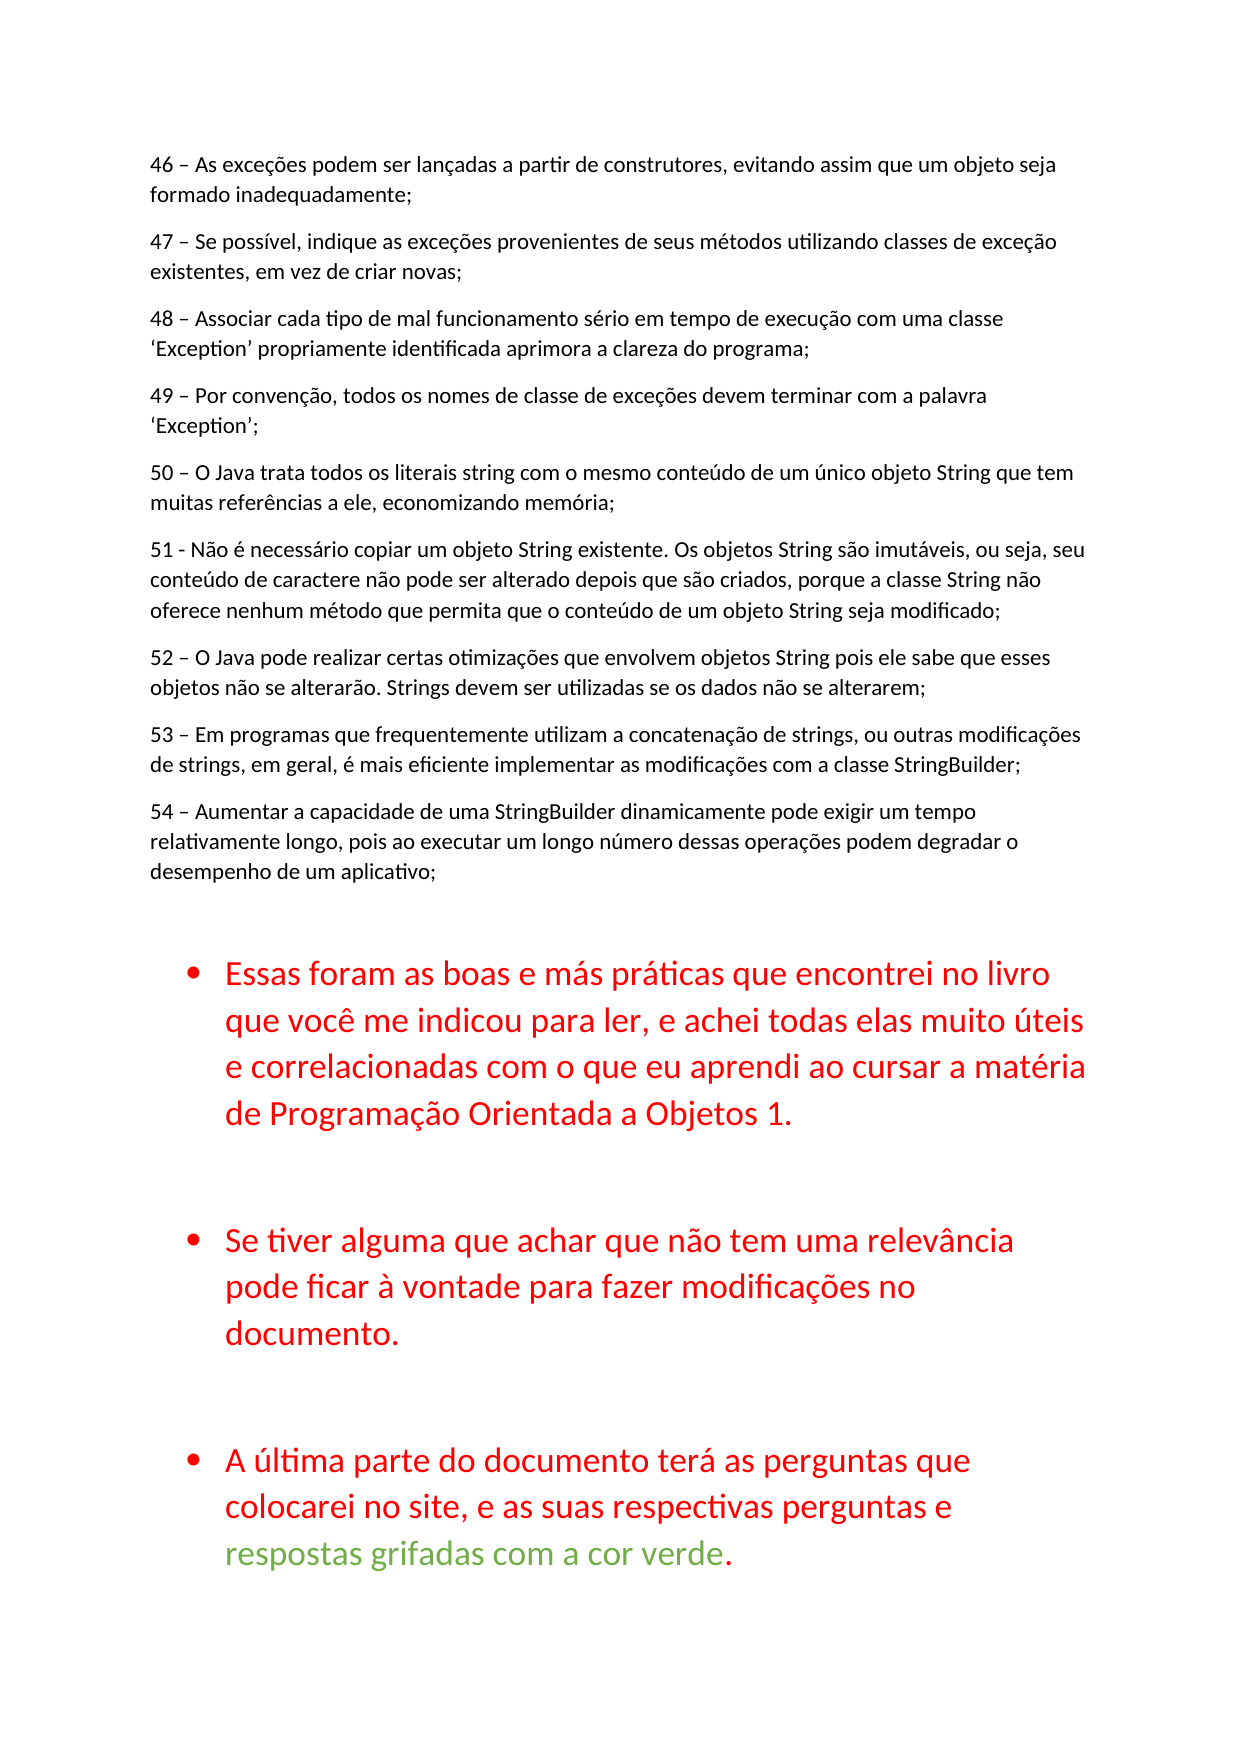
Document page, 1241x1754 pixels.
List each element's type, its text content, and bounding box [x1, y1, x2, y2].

text 51 - Não é necessário copiar um objeto String existente. Os objetos String são imutáveis, ou seja, seu conteúdo de caractere não pode ser alterado depois que são criados, porque a classe String não oferece nenhum método que permita que o conteúdo de um objeto String seja modificado; [150, 535, 1090, 624]
text 54 – Aumentar a capacidade de uma StringBuilder dinamicamente pode exigir um tempo relativamente longo, pois ao executar um longo número dessas operações podem degradar o desempenho de um aplicativo; [150, 797, 1090, 885]
text 50 – O Java trata todos os literais string com o mesmo conteúdo de um único objeto String que tem muitas referências a ele, economizando memória; [150, 458, 1090, 517]
text 53 – Em programas que frequentemente utilizam a concatenação de strings, ou outras modificações de strings, em geral, é mais eficiente implementar as modificações com a classe StringBuilder; [150, 720, 1090, 778]
text 46 – As exceções podem ser lançadas a partir de construtores, evitando assim que um objeto seja formado inadequadamente; [150, 150, 1090, 208]
text 47 – Se possível, indique as exceções provenientes de seus métodos utilizando classes de exceção existentes, em vez de criar novas; [150, 227, 1090, 285]
text 52 – O Java pode realizar certas otimizações que envolvem objetos String pois ele sabe que esses objetos não se alterarão. Strings devem ser utilizadas se os dados não se alterarem; [150, 643, 1090, 701]
text 48 – Associar cada tipo de mal funcionamento sério em tempo de execução com uma classe ‘Exception’ propriamente identificada aprimora a clareza do programa; [150, 304, 1090, 362]
list Se tiver alguma que achar que não tem uma relevância pode ficar à vontade para fazer modificações no documento. [187, 1218, 1090, 1354]
list Essas foram as boas e más práticas que encontrei no livro que você me indicou para ler, e achei todas elas muito úteis e correlacionadas com o que eu aprendi ao cursar a matéria de Programação Orientada a Objetos 1. [187, 951, 1090, 1134]
list A última parte do documento terá as perguntas que colocarei no site, e as suas respectivas perguntas e respostas grifadas com a cor verde. [187, 1438, 1090, 1574]
text 49 – Por convenção, todos os nomes de classe de exceções devem terminar com a palavra ‘Exception’; [150, 381, 1090, 439]
